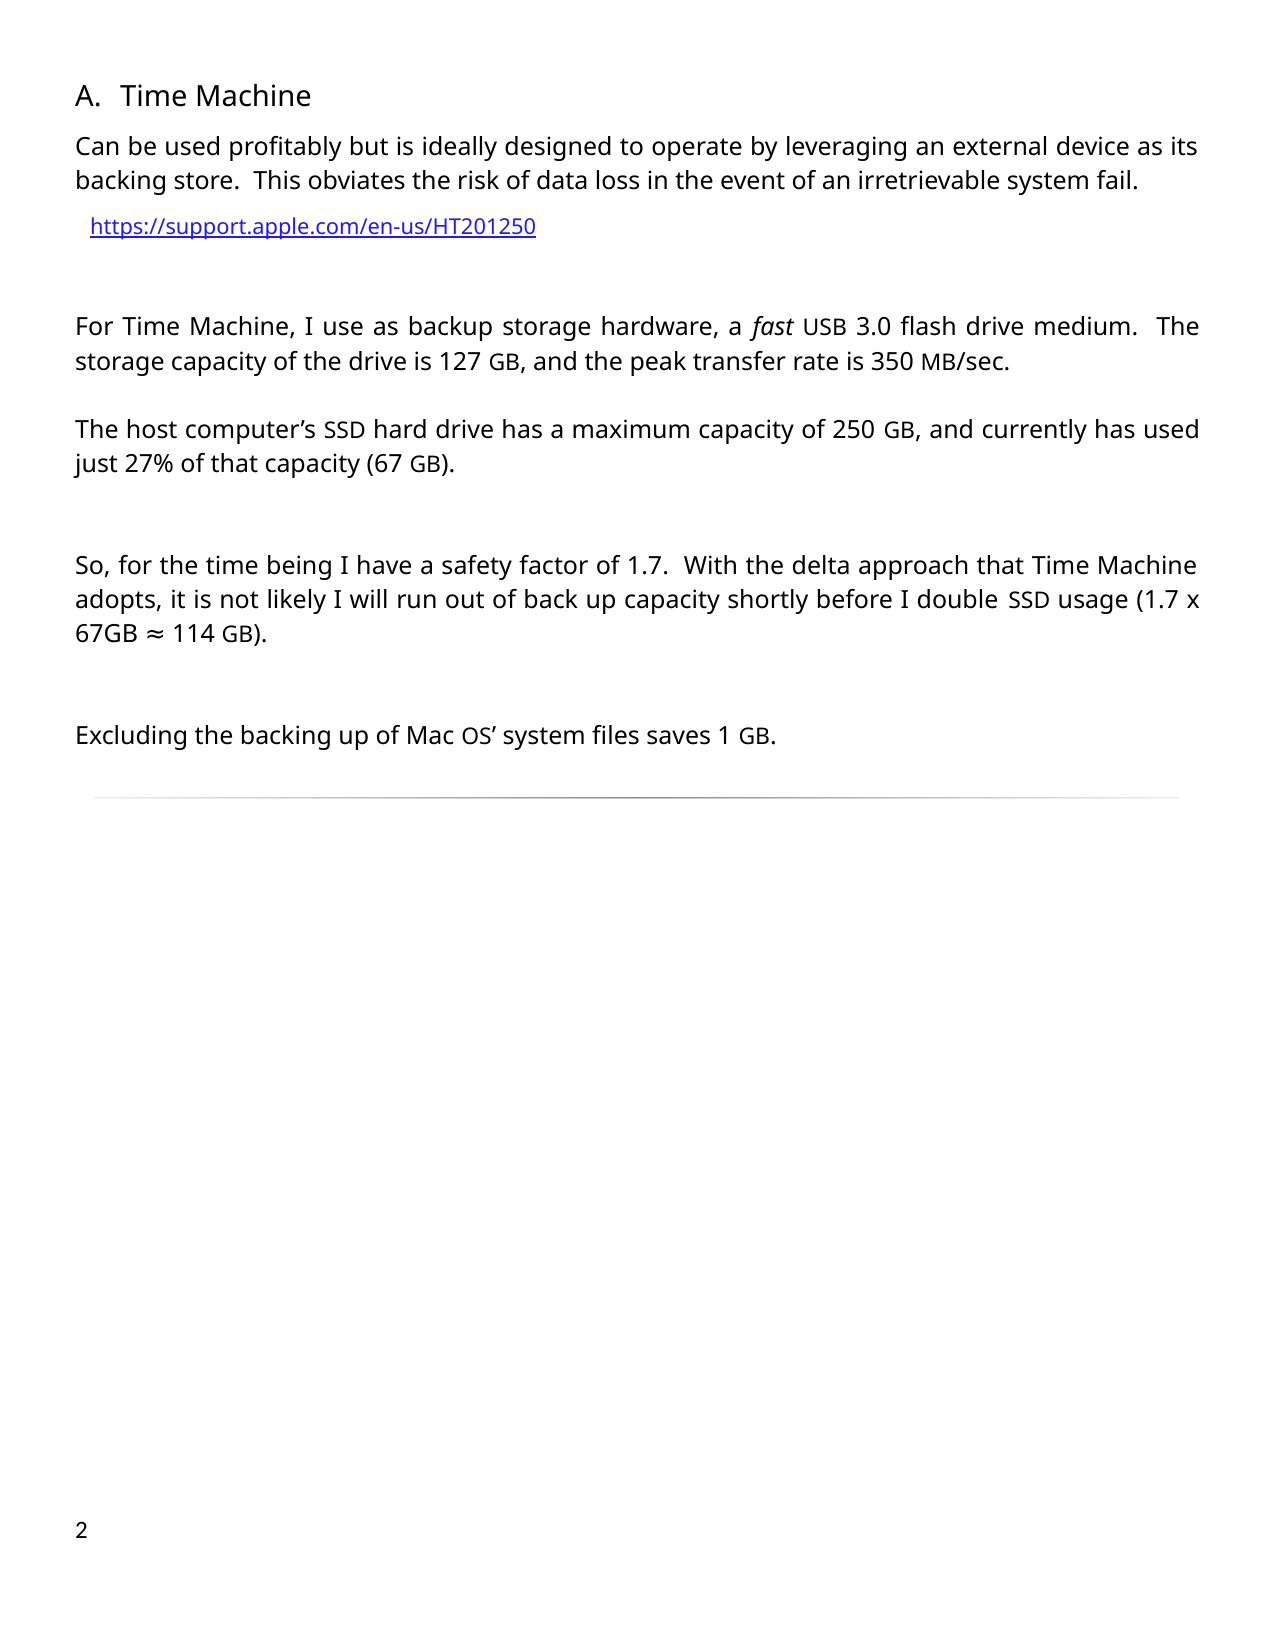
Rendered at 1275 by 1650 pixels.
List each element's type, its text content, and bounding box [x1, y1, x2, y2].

text So, for the time being I have a safety factor of 1.7. With the delta approach that Time Machine adopts, it is not likely I will run out of back up capacity shortly before I double SSD usage (1.7 x 67GB ≈ 114 GB). [75, 547, 1200, 650]
text A. Time Machine [75, 75, 1200, 115]
text Excluding the backing up of Mac OS’ system files saves 1 GB. [75, 718, 1200, 752]
text https://support.apple.com/en-us/HT201250 [75, 211, 1200, 241]
text For Time Machine, I use as backup storage hardware, a fast USB 3.0 flash drive medium. The storage capacity of the drive is 127 GB, and the peak transfer rate is 350 MB/sec. [75, 309, 1200, 377]
text Can be used profitably but is ideally designed to operate by leveraging an external device as its backing store. This obviates the risk of data loss in the event of an irretrievable system fail. [75, 129, 1200, 197]
picture [75, 786, 1200, 810]
text The host computer’s SSD hard drive has a maximum capacity of 250 GB, and currently has used just 27% of that capacity (67 GB). [75, 411, 1200, 479]
